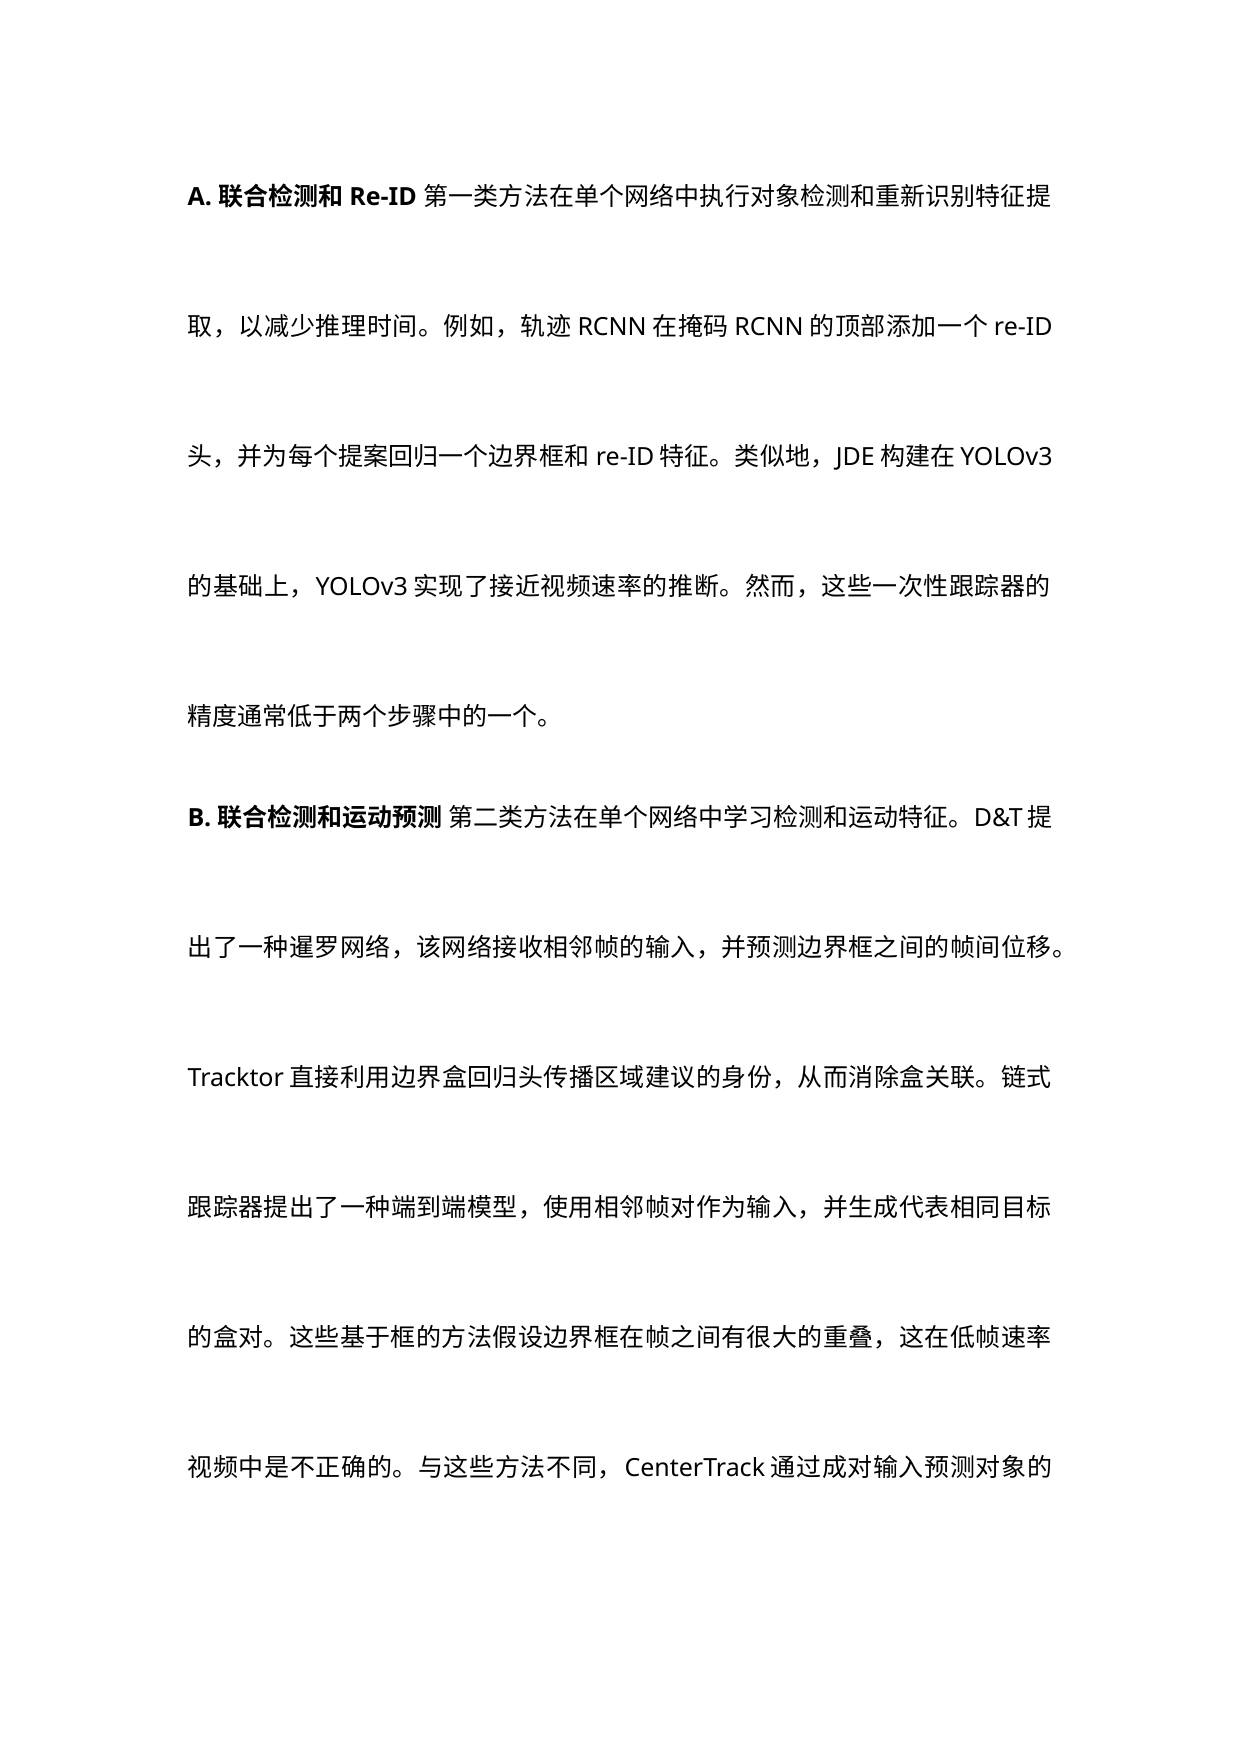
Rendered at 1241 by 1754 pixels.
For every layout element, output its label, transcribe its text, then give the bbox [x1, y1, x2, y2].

list 联合检测和Re-ID 第一类方法在单个网络中执行对象检测和重新识别特征提取，以减少推理时间。例如，轨迹RCNN在掩码RCNN的顶部添加一个re-ID头，并为每个提案回归一个边界框和re-ID特征。类似地，JDE构建在YOLOv3的基础上，YOLOv3实现了接近视频速率的推断。然而，这些一次性跟踪器的精度通常低于两个步骤中的一个。 [187, 162, 1053, 747]
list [187, 783, 1053, 1498]
